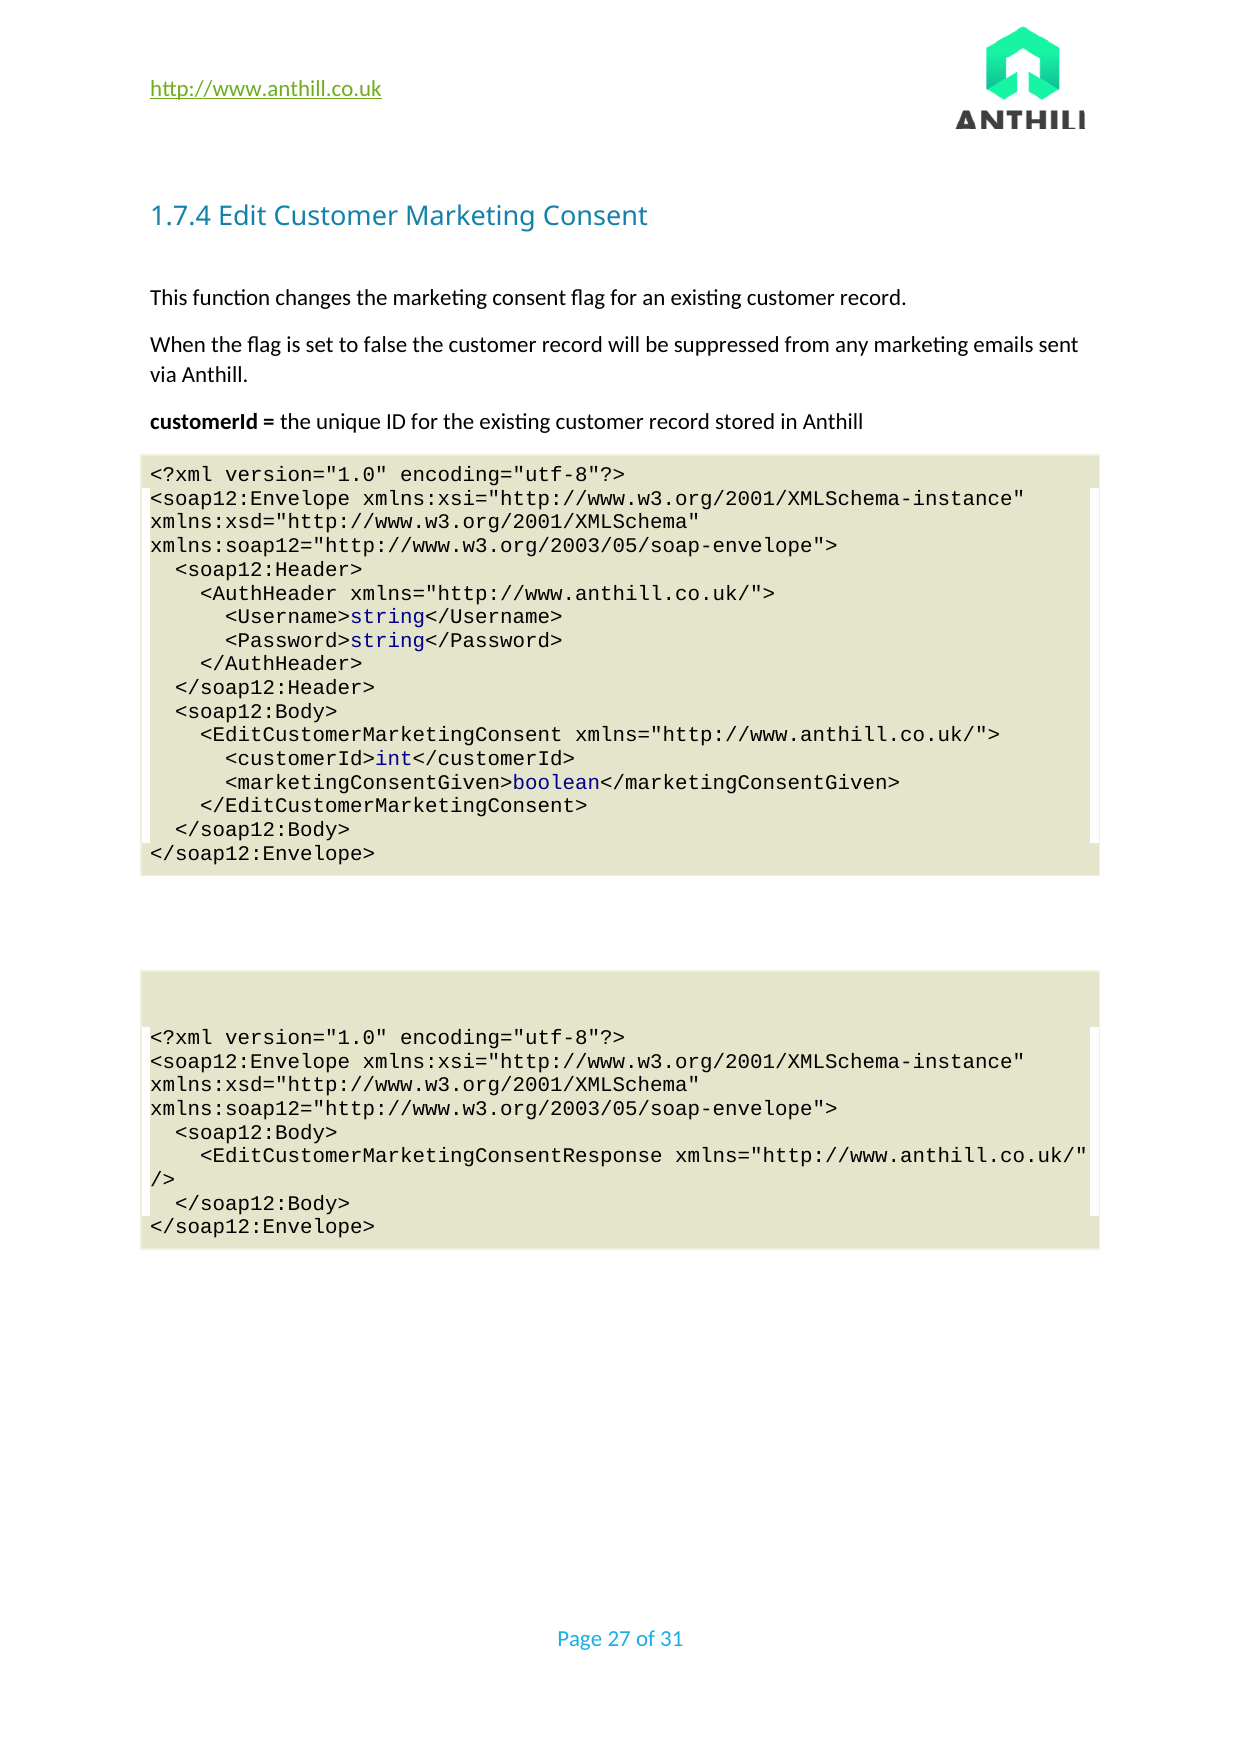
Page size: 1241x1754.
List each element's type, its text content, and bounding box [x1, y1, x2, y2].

text customerId = the unique ID for the existing customer record stored in Anthill [150, 407, 1090, 436]
text </soap12:Body> [150, 1193, 1090, 1206]
text <Password>string</Password> [150, 630, 1090, 653]
text <AuthHeader xmlns="http://www.anthill.co.uk/"> [150, 582, 1090, 606]
text <EditCustomerMarketingConsentResponse xmlns="http://www.anthill.co.uk/" /> [150, 1145, 1090, 1193]
text </EditCustomerMarketingConsent> [150, 795, 1090, 819]
text <Username>string</Username> [150, 606, 1090, 630]
text </soap12:Body> [150, 819, 1090, 833]
text </soap12:Header> [150, 677, 1090, 701]
text <EditCustomerMarketingConsent xmlns="http://www.anthill.co.uk/"> [150, 724, 1090, 748]
text <soap12:Header> [150, 559, 1090, 582]
text When the flag is set to false the customer record will be suppressed from any marketing emails sent via Anthill. [150, 330, 1090, 389]
text <marketingConsentGiven>boolean</marketingConsentGiven> [150, 772, 1090, 795]
text </soap12:Envelope> [142, 833, 1099, 875]
text This function changes the marketing consent flag for an existing customer record. [150, 283, 1090, 312]
text <soap12:Body> [150, 1122, 1090, 1145]
picture [954, 26, 1085, 129]
text <?xml version="1.0" encoding="utf-8"?> [142, 456, 1099, 488]
text <soap12:Body> [150, 701, 1090, 724]
text <?xml version="1.0" encoding="utf-8"?> [150, 1027, 1090, 1051]
text </AuthHeader> [150, 653, 1090, 677]
text <customerId>int</customerId> [150, 748, 1090, 772]
text </soap12:Envelope> [142, 1206, 1099, 1248]
subtitle 1.7.4 Edit Customer Marketing Consent [150, 197, 1090, 234]
